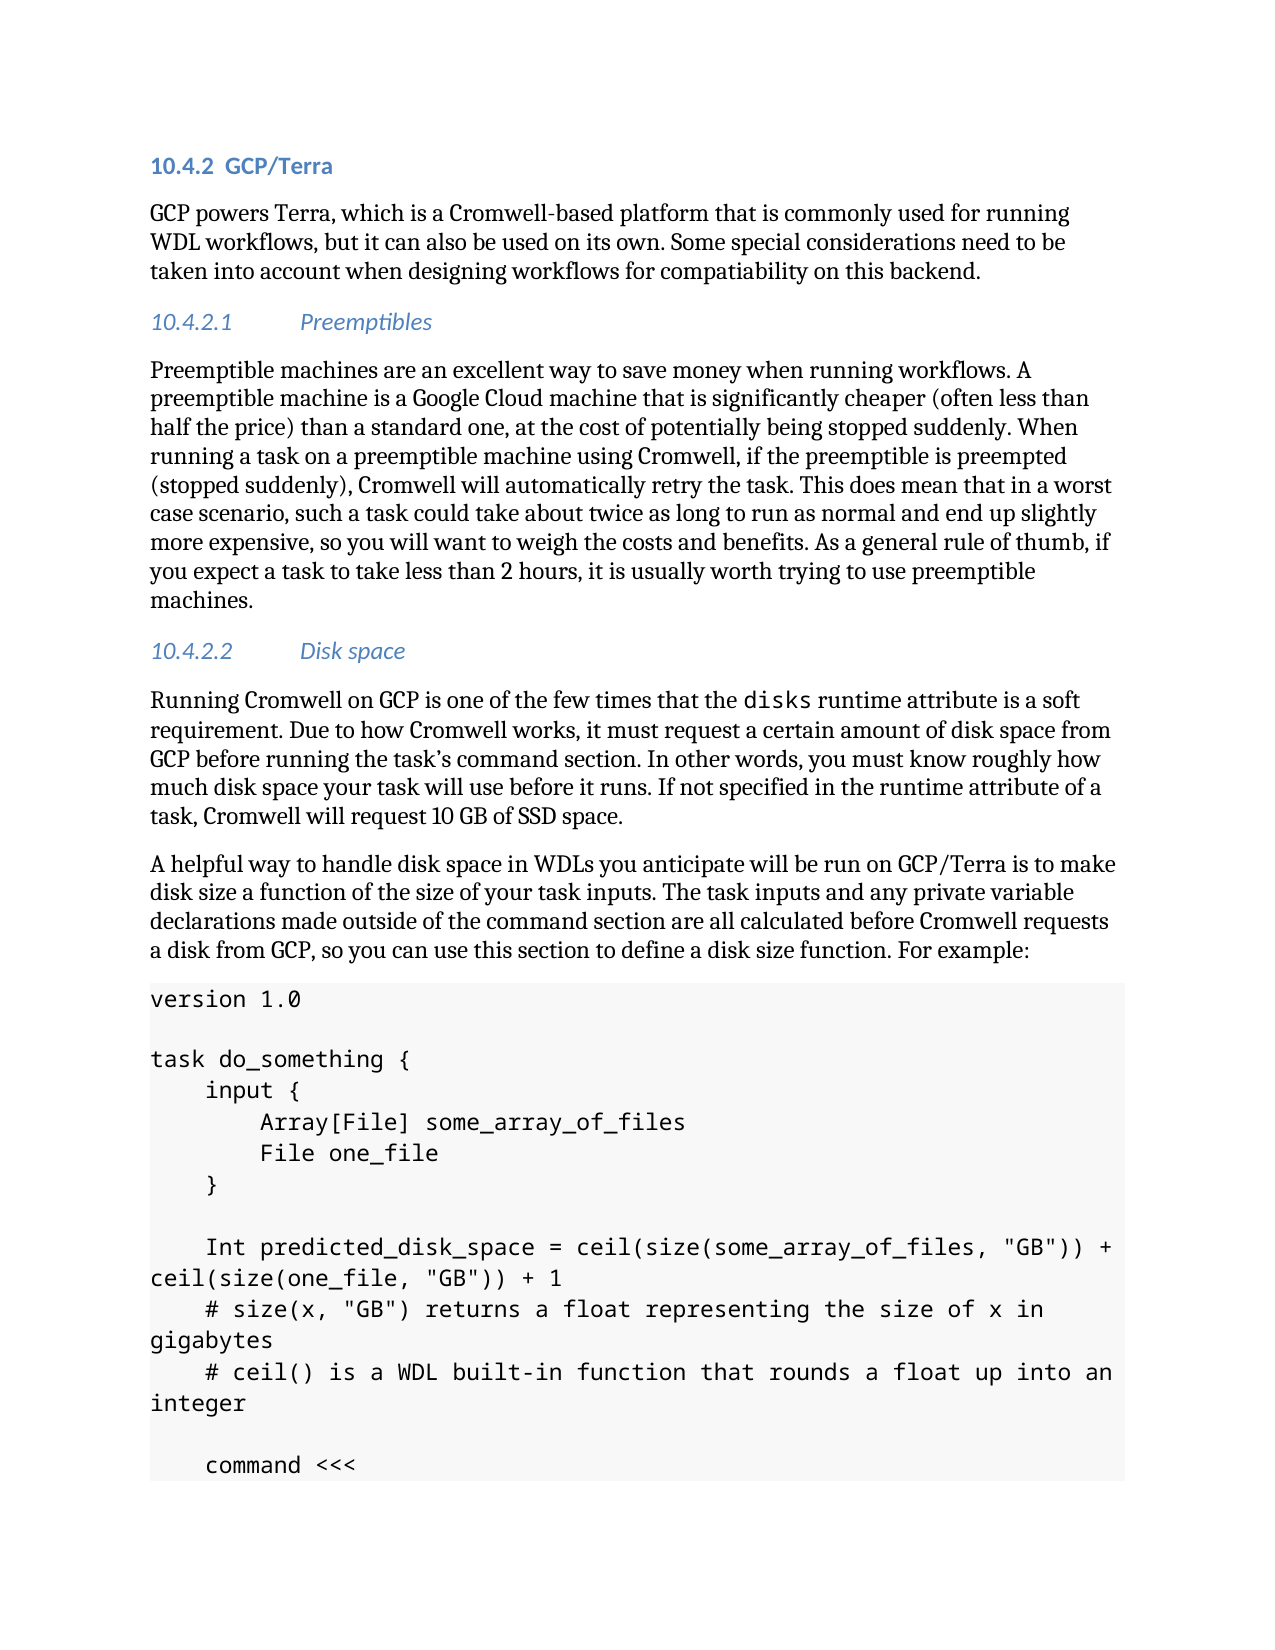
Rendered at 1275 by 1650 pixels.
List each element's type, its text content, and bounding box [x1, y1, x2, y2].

text Running Cromwell on GCP is one of the few times that the disks runtime attribute is a soft requirement. Due to how Cromwell works, it must request a certain amount of disk space from GCP before running the task’s command section. In other words, you must know roughly how much disk space your task will use before it runs. If not specified in the runtime attribute of a task, Cromwell will request 10 GB of SSD space. [150, 684, 1125, 831]
subtitle 10.4.2.2 Disk space [150, 635, 1125, 666]
text A helpful way to handle disk space in WDLs you anticipate will be run on GCP/Terra is to make disk size a function of the size of your task inputs. The task inputs and any private variable declarations made outside of the command section are all calculated before Cromwell requests a disk from GCP, so you can use this section to define a disk size function. For example: [150, 849, 1125, 964]
subtitle 10.4.2 GCP/Terra [150, 150, 1125, 181]
subtitle 10.4.2.1 Preemptibles [150, 306, 1125, 337]
text Preemptible machines are an excellent way to save money when running workflows. A preemptible machine is a Google Cloud machine that is significantly cheaper (often less than half the price) than a standard one, at the cost of potentially being stopped suddenly. When running a task on a preemptible machine using Cromwell, if the preemptible is preempted (stopped suddenly), Cromwell will automatically retry the task. This does mean that in a worst case scenario, such a task could take about twice as long to run as normal and end up slightly more expensive, so you will want to weigh the costs and benefits. As a general rule of thumb, if you expect a task to take less than 2 hours, it is usually worth trying to use preemptible machines. [150, 356, 1125, 614]
text GCP powers Terra, which is a Cromwell-based platform that is commonly used for running WDL workflows, but it can also be used on its own. Some special considerations need to be taken into account when designing workflows for compatiability on this backend. [150, 199, 1125, 286]
